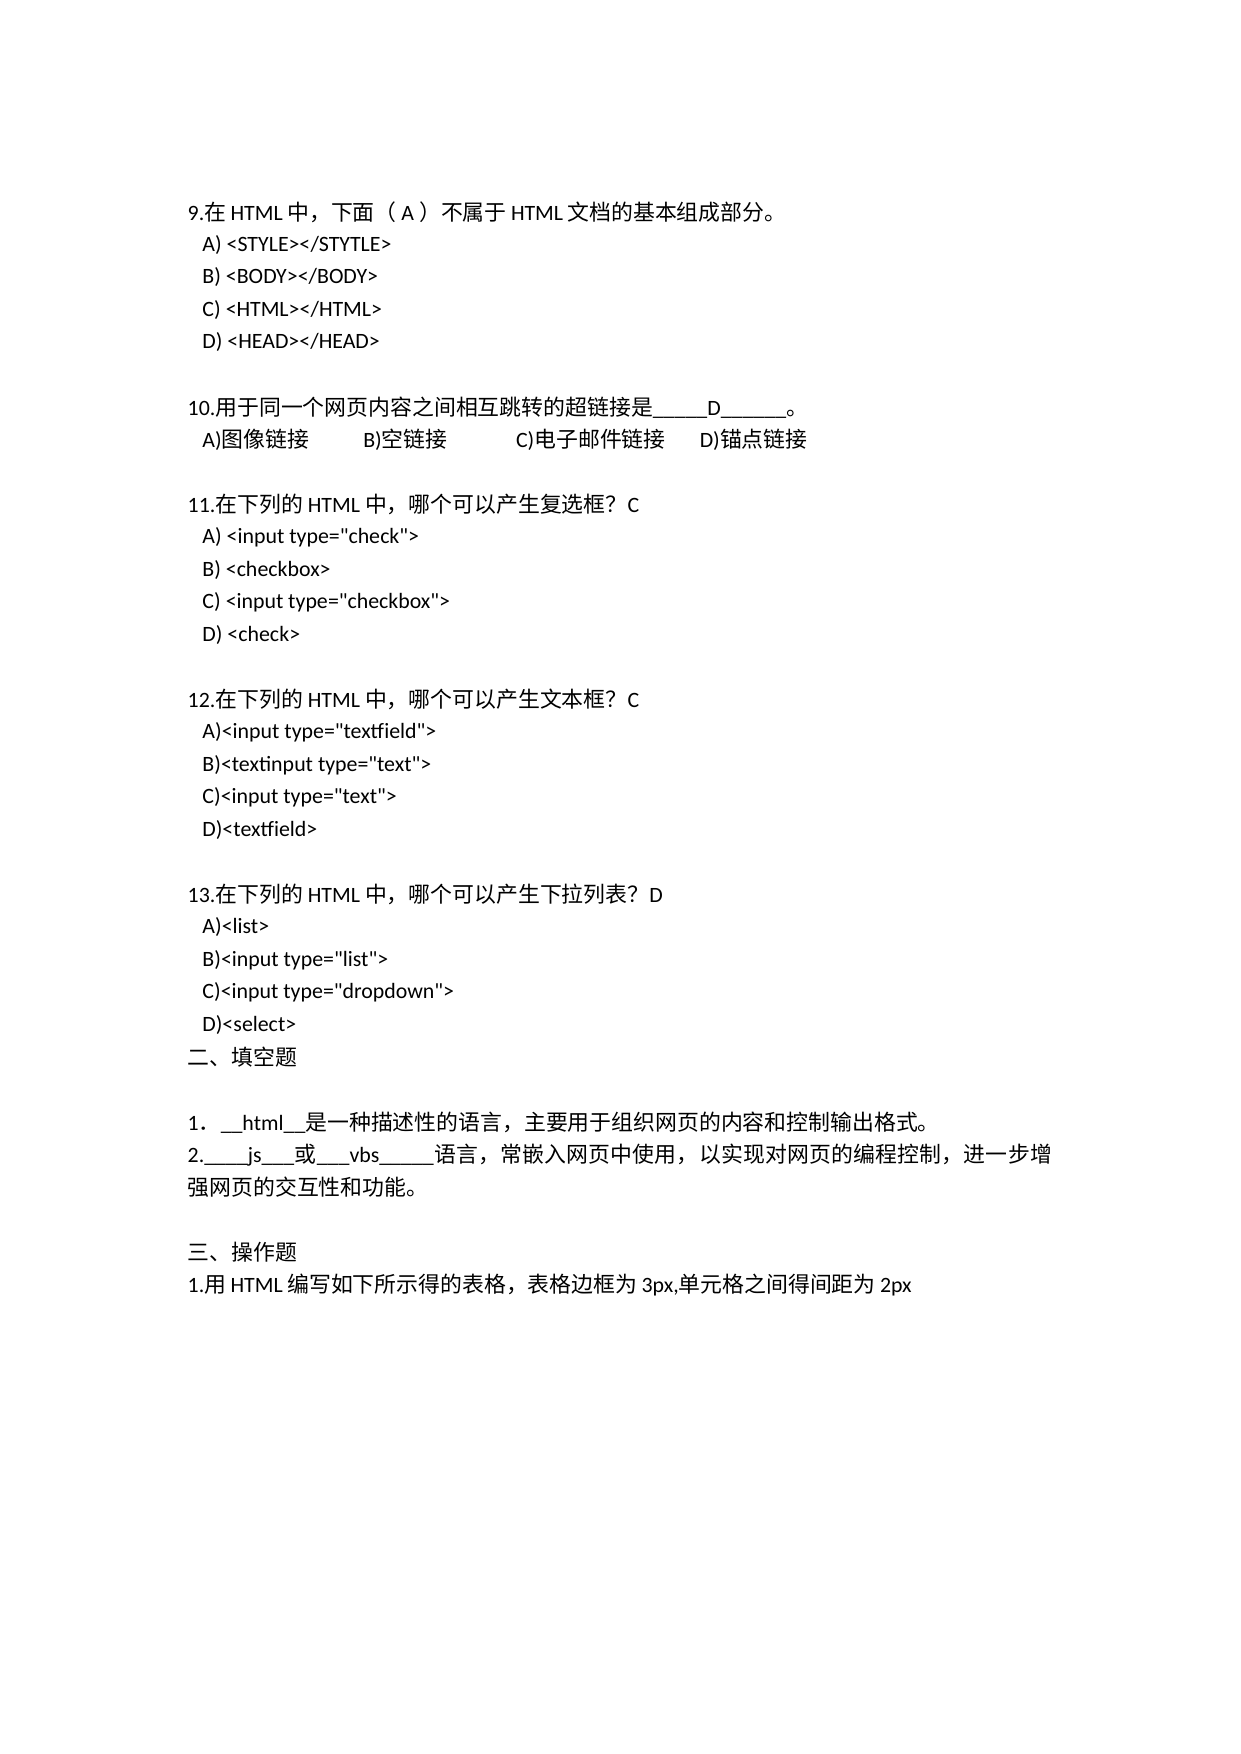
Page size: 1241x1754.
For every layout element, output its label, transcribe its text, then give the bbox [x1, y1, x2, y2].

text C) <input type="checkbox"> [187, 584, 1053, 617]
text C)<input type="dropdown"> [187, 974, 1053, 1007]
text 1.用HTML编写如下所示得的表格，表格边框为3px,单元格之间得间距为2px [187, 1267, 1053, 1299]
text 12.在下列的 HTML 中，哪个可以产生文本框？C [187, 682, 1053, 714]
text 9.在HTML中，下面（ A ）不属于HTML文档的基本组成部分。 [187, 194, 1053, 227]
text B) <BODY></BODY> [187, 259, 1053, 292]
text D)<select> [187, 1007, 1053, 1039]
text B)<input type="list"> [187, 942, 1053, 974]
text 11.在下列的 HTML 中，哪个可以产生复选框？C [187, 487, 1053, 519]
text B)<textinput type="text"> [187, 747, 1053, 779]
text 三、操作题 [187, 1234, 1053, 1267]
text 2.____js___或___vbs_____语言，常嵌入网页中使用，以实现对网页的编程控制，进一步增强网页的交互性和功能。 [187, 1137, 1053, 1202]
text A)<input type="textfield"> [187, 714, 1053, 747]
text A) <STYLE></STYTLE> [187, 227, 1053, 259]
text D)<textfield> [187, 812, 1053, 844]
text D) <HEAD></HEAD> [187, 324, 1053, 357]
text C)<input type="text"> [187, 779, 1053, 812]
text A)<list> [187, 909, 1053, 942]
text B) <checkbox> [187, 552, 1053, 584]
text D) <check> [187, 617, 1053, 649]
text 13.在下列的 HTML 中，哪个可以产生下拉列表？D [187, 877, 1053, 909]
text A)图像链接 B)空链接 C)电子邮件链接 D)锚点链接 [187, 422, 1053, 454]
text 1．__html__是一种描述性的语言，主要用于组织网页的内容和控制输出格式。 [187, 1104, 1053, 1137]
text 10.用于同一个网页内容之间相互跳转的超链接是_____D______。 [187, 389, 1053, 422]
text 二、填空题 [187, 1039, 1053, 1072]
text C) <HTML></HTML> [187, 292, 1053, 324]
text A) <input type="check"> [187, 519, 1053, 552]
